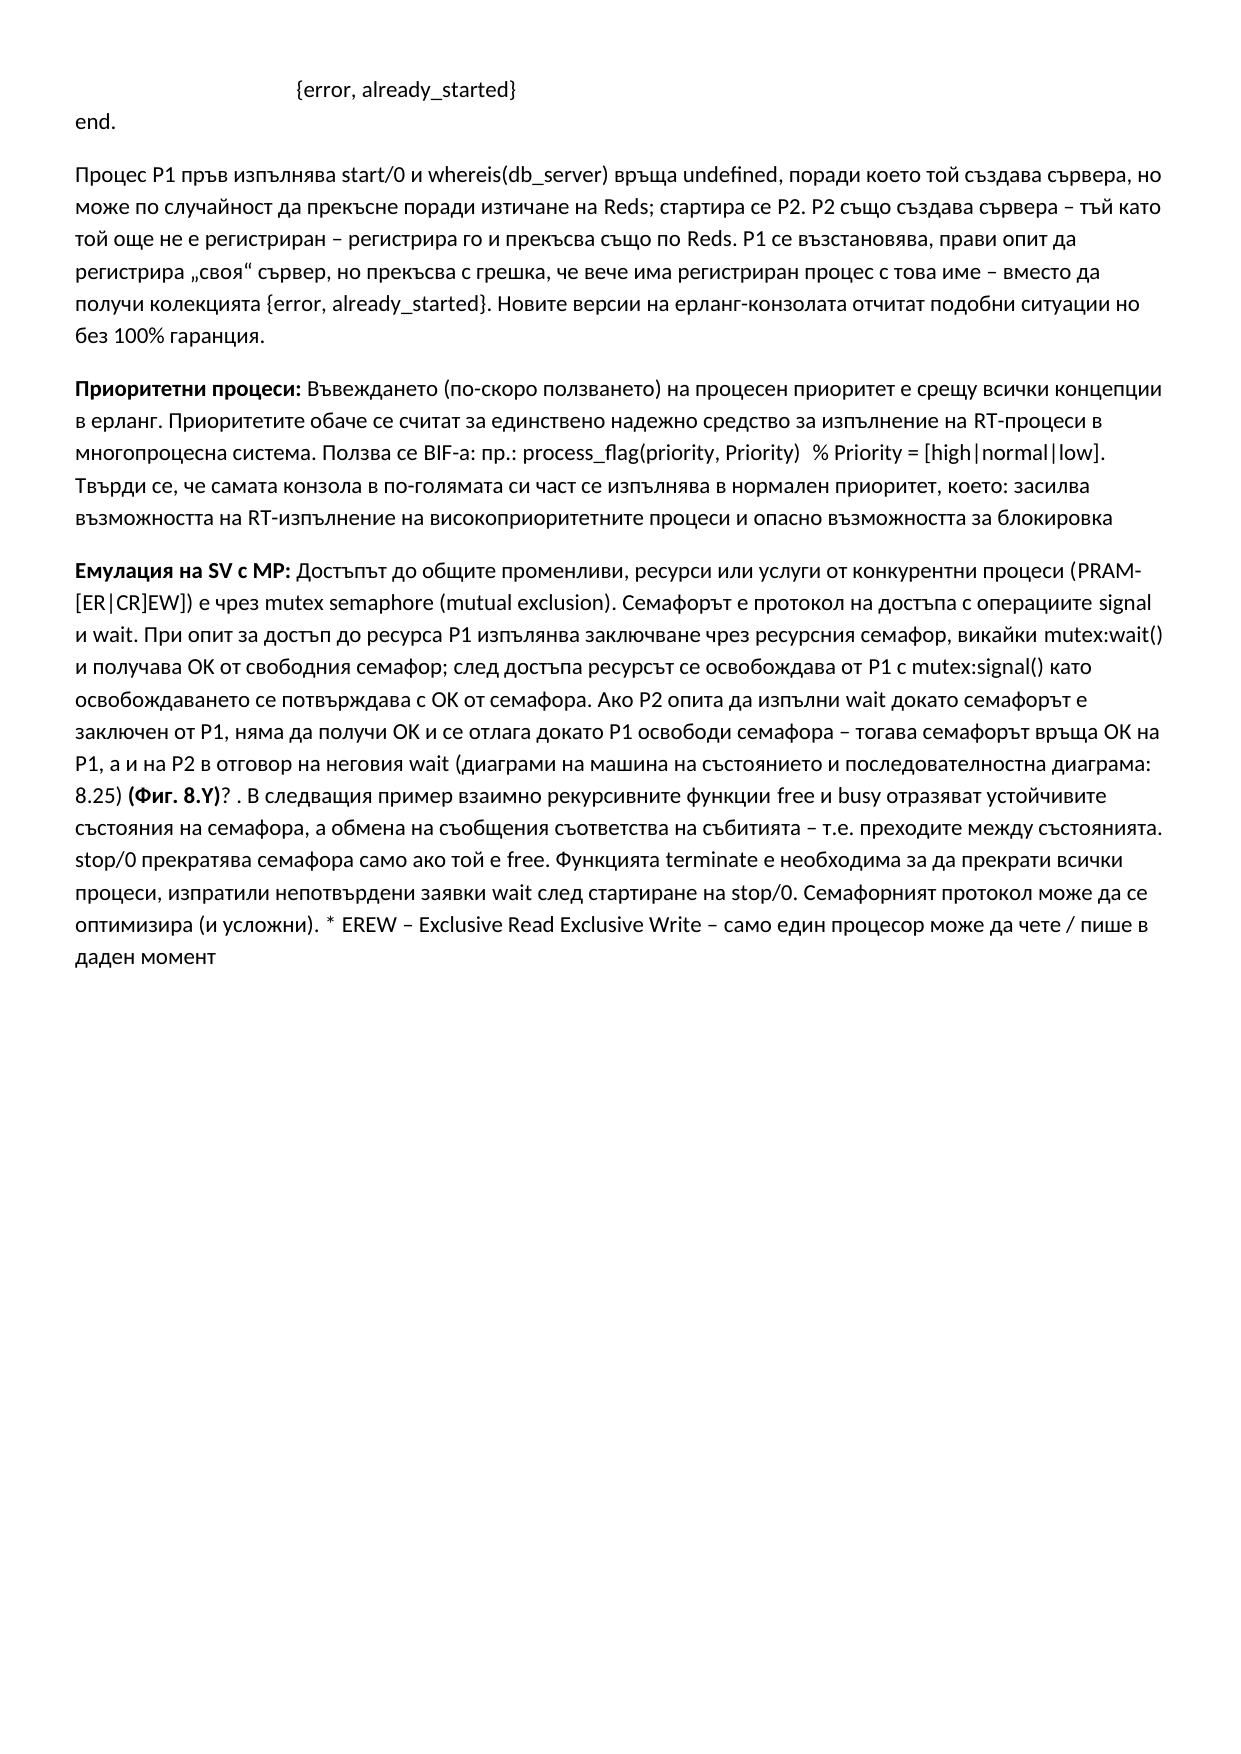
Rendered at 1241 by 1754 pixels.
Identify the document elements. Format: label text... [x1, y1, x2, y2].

text Емулация на SV с MP: Достъпът до общите променливи, ресурси или услуги от конкурентни процеси (PRAM-[ER|CR]EW]) е чрез mutex semaphore (mutual exclusion). Семафорът е протокол на достъпа с операциите signal и wait. При опит за достъп до ресурса P1 изпълянва заключване чрез ресурсния семафор, викайки mutex:wait() и получава OK от свободния семафор; след достъпа ресурсът се освобождава от P1 с mutex:signal() като освобождаването се потвърждава с OK от семафора. Ако P2 опита да изпълни wait докато семафорът е заключен от P1, няма да получи OK и се отлага докато P1 освободи семафора – тогава семафорът връща OК на P1, а и на P2 в отговор на неговия wait (диаграми на машина на състоянието и последователностна диаграма: 8.25) (Фиг. 8.Y)? . В следващия пример взаимно рекурсивните функции free и busy отразяват устойчивите състояния на семафора, а обмена на съобщения съответства на събитията – т.е. преходите между състоянията. stop/0 прекратява семафора само ако той е free. Функцията terminate е необходима за да прекрати всички процеси, изпратили непотвърдени заявки wait след стартиране на stop/0. Семафорният протокол може да се оптимизира (и усложни). * EREW – Exclusive Read Exclusive Write – само един процесор може да чете / пише в даден момент [75, 556, 1165, 970]
text Приоритетни процеси: Въвеждането (по-скоро ползването) на процесен приоритет е срещу всички концепции в ерланг. Приоритетите обаче се считат за единствено надежно средство за изпълнение на RT-процеси в многопроцесна система. Ползва се BIF-а: пр.: process_flag(priority, Priority) % Priority = [high|normal|low]. Твърди се, че самата конзола в по-голямата си част се изпълнява в нормален приоритет, което: засилва възможността на RT-изпълнение на високоприоритетните процеси и опасно възможността за блокировка [75, 374, 1165, 531]
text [75, 75, 1165, 135]
text Процес P1 пръв изпълнява start/0 и whereis(db_server) връща undefined, поради което той създава сървера, но може по случайност да прекъсне поради изтичане на Reds; стартира се P2. P2 също създава сървера – тъй като той още не е регистриран – регистрира го и прекъсва също по Reds. P1 се възстановява, прави опит да регистрира „своя“ сървер, но прекъсва с грешка, че вече има регистриран процес с това име – вместо да получи колекцията {error, already_started}. Новите версии на ерланг-конзолата отчитат подобни ситуации но без 100% гаранция. [75, 160, 1165, 349]
